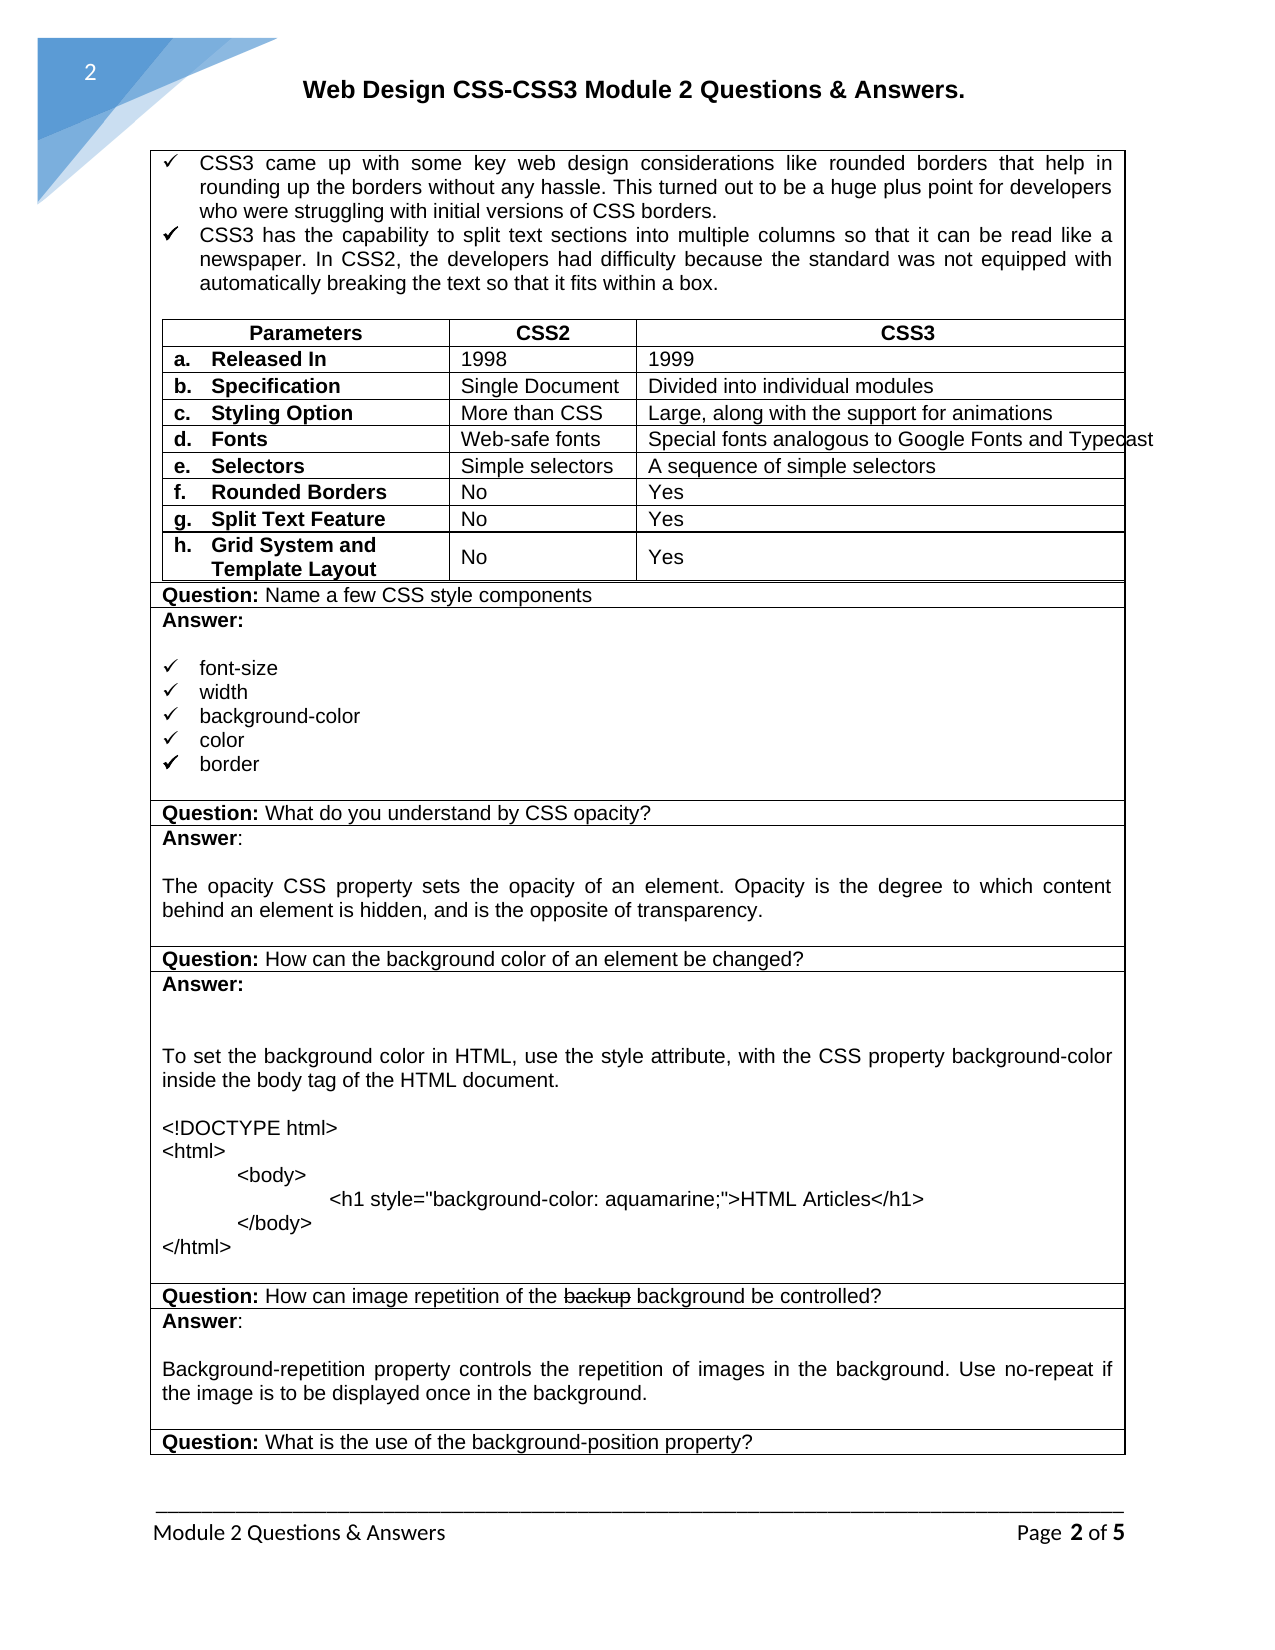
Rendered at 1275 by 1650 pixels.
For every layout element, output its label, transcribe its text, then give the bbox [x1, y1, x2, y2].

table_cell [151, 151, 1124, 582]
table_cell Question: How can the background color of an element be changed? [151, 947, 1124, 971]
table_cell Question: Name a few CSS style components [151, 583, 1124, 607]
table_cell Answer: Background-repetition property controls the repetition of images in the background. Use no-repeat if the image is to be displayed once in the background. [151, 1309, 1124, 1429]
table_cell Question: How can image repetition of the backup background be controlled? [151, 1284, 1124, 1308]
picture [37, 37, 279, 206]
table_cell Answer: font-size width background-color color border [151, 608, 1124, 800]
table_cell Answer: The opacity CSS property sets the opacity of an element. Opacity is the degree to which content behind an element is hidden, and is the opposite of transparency. [151, 826, 1124, 946]
table_cell Answer: To set the background color in HTML, use the style attribute, with the CSS property background-color inside the body tag of the HTML document. <!DOCTYPE html> <html> <body> <h1 style="background-color: aquamarine;">HTML Articles</h1> </body> </html> [151, 972, 1124, 1283]
table_cell Question: What do you understand by CSS opacity? [151, 801, 1124, 825]
table_cell Question: What is the use of the background-position property? [151, 1430, 1124, 1454]
